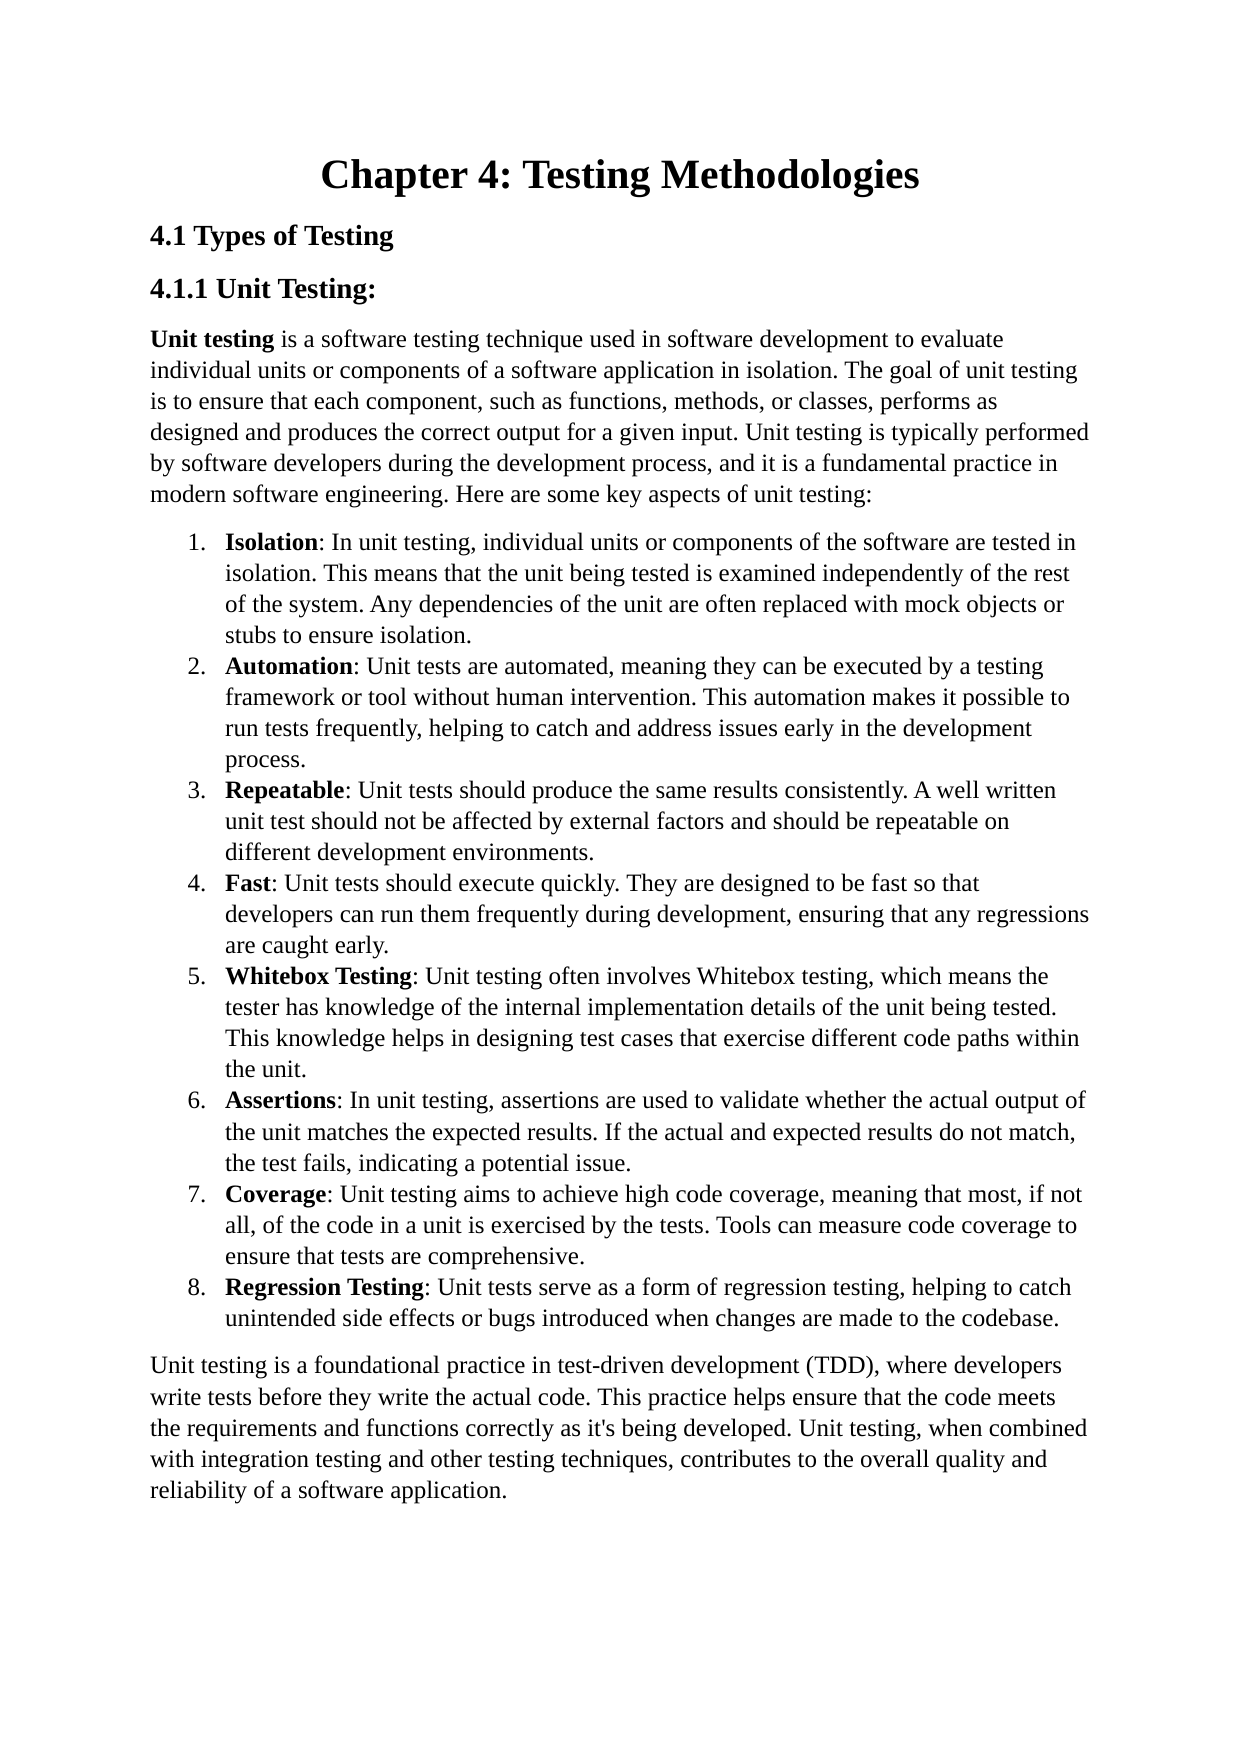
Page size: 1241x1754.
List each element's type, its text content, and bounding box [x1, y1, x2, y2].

text 4.1 Types of Testing [150, 218, 1090, 252]
list Assertions: In unit testing, assertions are used to validate whether the actual output of the unit matches the expected results. If the actual and expected results do not match, the test fails, indicating a potential issue. [187, 1086, 1090, 1176]
text 4.1.1 Unit Testing: [150, 271, 1090, 305]
list Whitebox Testing: Unit testing often involves Whitebox testing, which means the tester has knowledge of the internal implementation details of the unit being tested. This knowledge helps in designing test cases that exercise different code paths within the unit. [187, 961, 1090, 1083]
text Unit testing is a software testing technique used in software development to evaluate individual units or components of a software application in isolation. The goal of unit testing is to ensure that each component, such as functions, methods, or classes, performs as designed and produces the correct output for a given input. Unit testing is typically performed by software developers during the development process, and it is a fundamental practice in modern software engineering. Here are some key aspects of unit testing: [150, 324, 1090, 508]
list Fast: Unit tests should execute quickly. They are designed to be fast so that developers can run them frequently during development, ensuring that any regressions are caught early. [187, 868, 1090, 959]
list Automation: Unit tests are automated, meaning they can be executed by a testing framework or tool without human intervention. This automation makes it possible to run tests frequently, helping to catch and address issues early in the development process. [187, 651, 1090, 773]
list Regression Testing: Unit tests serve as a form of regression testing, helping to catch unintended side effects or bugs introduced when changes are made to the codebase. [187, 1272, 1090, 1332]
list Coverage: Unit testing aims to achieve high code coverage, meaning that most, if not all, of the code in a unit is exercised by the tests. Tools can measure code coverage to ensure that tests are comprehensive. [187, 1179, 1090, 1269]
list Repeatable: Unit tests should produce the same results consistently. A well written unit test should not be affected by external factors and should be repeatable on different development environments. [187, 775, 1090, 866]
text Chapter 4: Testing Methodologies [150, 150, 1090, 198]
text Unit testing is a foundational practice in test-driven development (TDD), where developers write tests before they write the actual code. This practice helps ensure that the code meets the requirements and functions correctly as it's being developed. Unit testing, when combined with integration testing and other testing techniques, contributes to the overall quality and reliability of a software application. [150, 1351, 1090, 1503]
list Isolation: In unit testing, individual units or components of the software are tested in isolation. This means that the unit being tested is examined independently of the rest of the system. Any dependencies of the unit are often replaced with mock objects or stubs to ensure isolation. [187, 527, 1090, 649]
